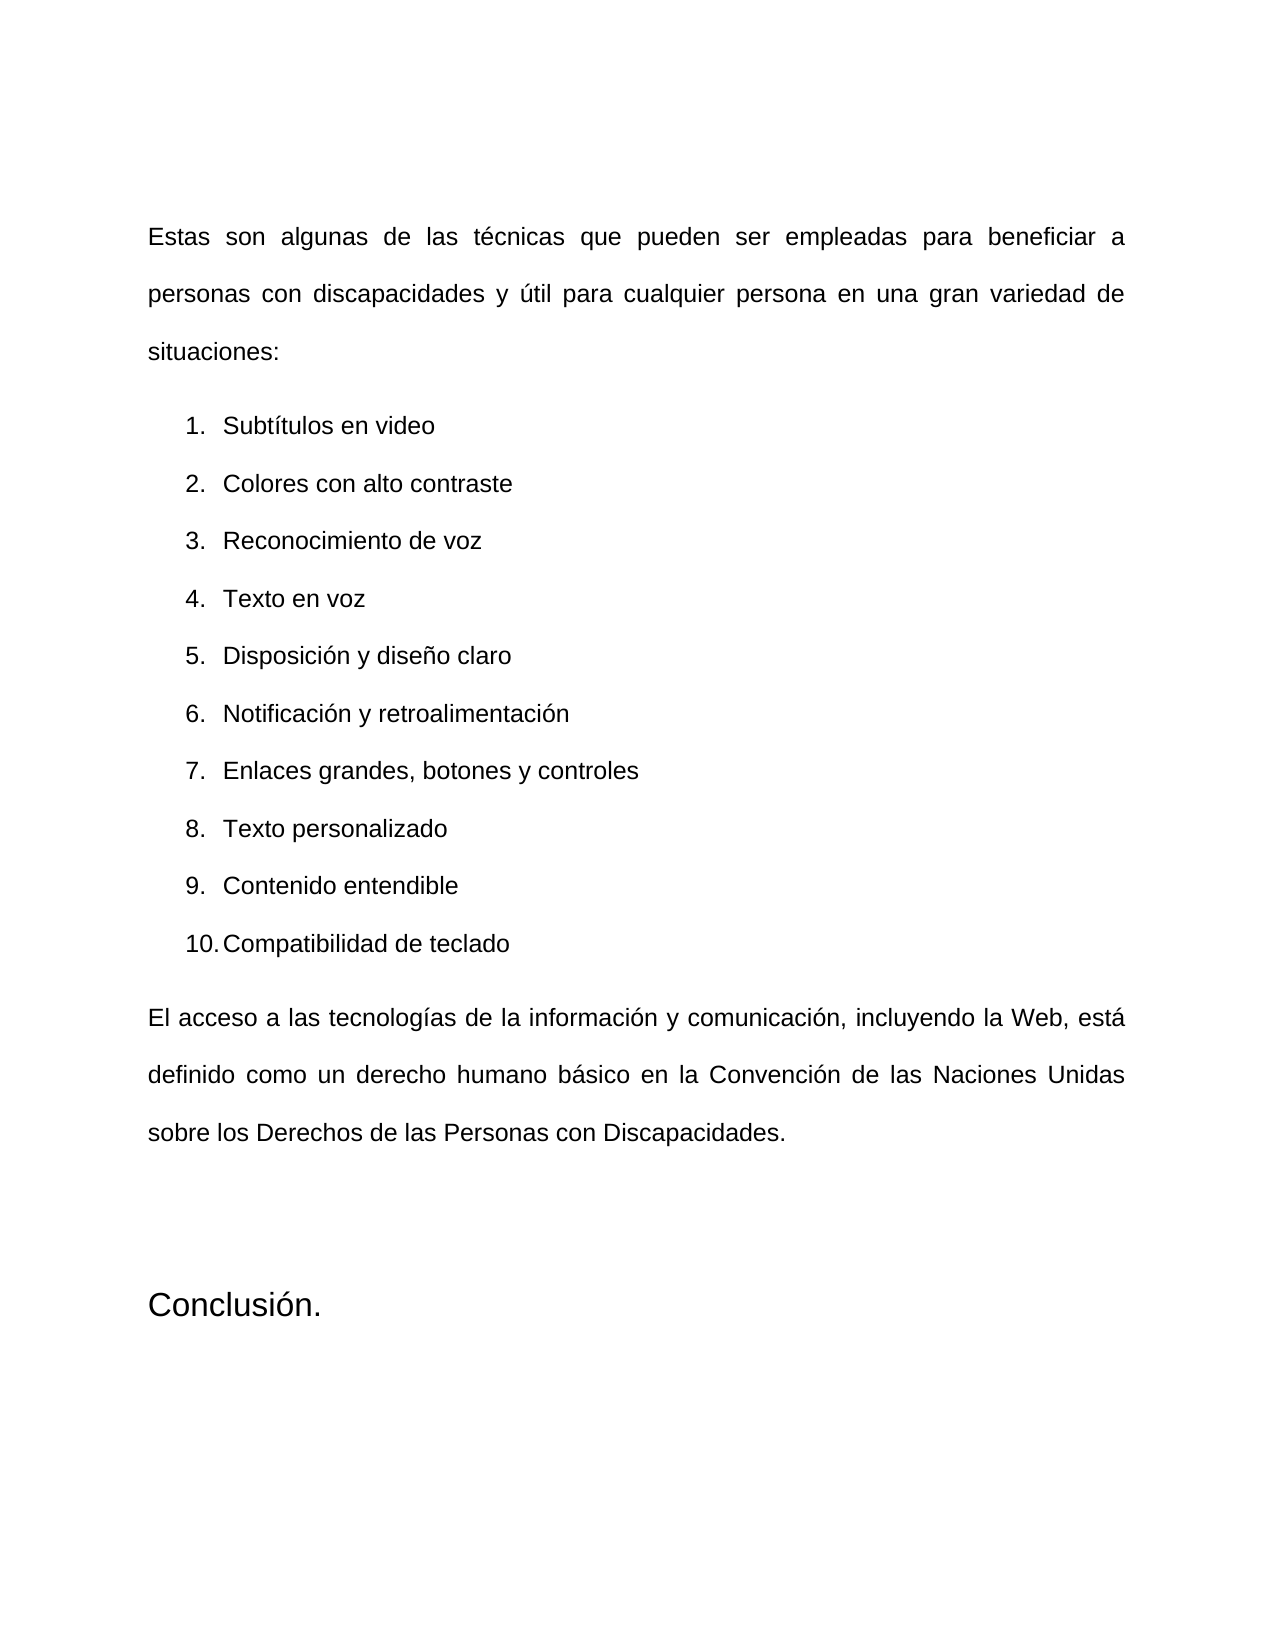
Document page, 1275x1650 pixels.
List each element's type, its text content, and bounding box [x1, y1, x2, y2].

text Estas son algunas de las técnicas que pueden ser empleadas para beneficiar a personas con discapacidades y útil para cualquier persona en una gran variedad de situaciones: [148, 222, 1127, 366]
list Subtítulos en video [185, 411, 1127, 440]
list Colores con alto contraste [185, 468, 1127, 497]
list Contenido entendible [185, 871, 1127, 900]
list Compatibilidad de teclado [185, 928, 1127, 957]
list Notificación y retroalimentación [185, 698, 1127, 727]
list Enlaces grandes, botones y controles [185, 756, 1127, 785]
list Texto personalizado [185, 813, 1127, 842]
text El acceso a las tecnologías de la información y comunicación, incluyendo la Web, está definido como un derecho humano básico en la Convención de las Naciones Unidas sobre los Derechos de las Personas con Discapacidades. [148, 1003, 1127, 1146]
list Reconocimiento de voz [185, 526, 1127, 555]
list Texto en voz [185, 583, 1127, 612]
list Disposición y diseño claro [185, 641, 1127, 670]
text Conclusión. [148, 1285, 1127, 1324]
